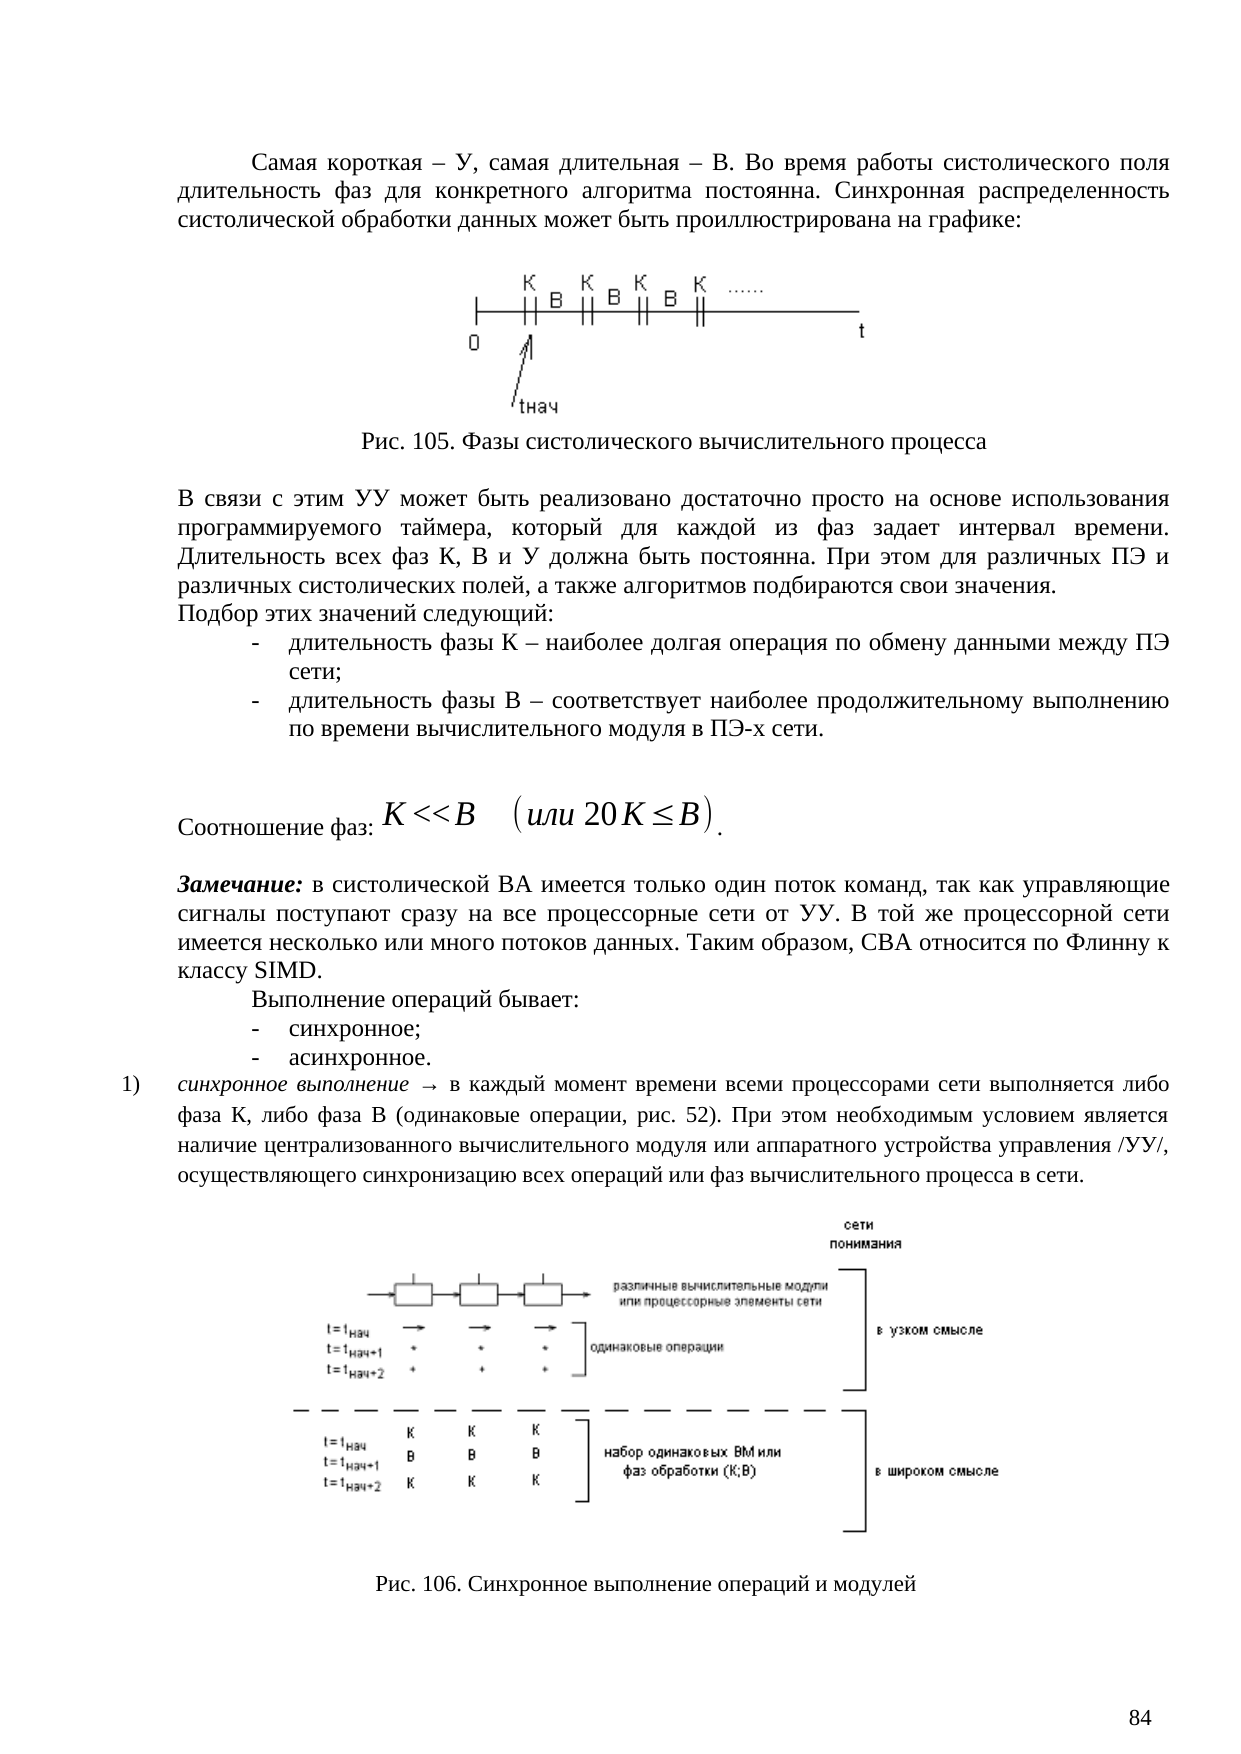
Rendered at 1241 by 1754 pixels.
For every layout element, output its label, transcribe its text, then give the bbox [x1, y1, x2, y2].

text Рис. 106. Синхронное выполнение операций и модулей [121, 1569, 1171, 1596]
text Соотношение фаз: . [177, 771, 1171, 840]
list синхронное; [251, 1013, 1171, 1042]
text Самая короткая – У, самая длительная – В. Во время работы систолического поля длительность фаз для конкретного алгоритма постоянна. Синхронная распределенность систолической обработки данных может быть проиллюстрирована на графике: [177, 147, 1171, 233]
list асинхронное. [251, 1042, 1171, 1070]
text Выполнение операций бывает: [177, 984, 1171, 1013]
text 1) синхронное выполнение → в каждый момент времени всеми процессорами сети выполняется либо фаза К, либо фаза В (одинаковые операции, рис. 52). При этом необходимым условием является наличие централизованного вычислительного модуля или аппаратного устройства управления /УУ/, осуществляющего синхронизацию всех операций или фаз вычислительного процесса в сети. [121, 1070, 1171, 1187]
picture [454, 261, 894, 426]
text В связи с этим УУ может быть реализовано достаточно просто на основе использования программируемого таймера, который для каждой из фаз задает интервал времени. Длительность всех фаз К, В и У должна быть постоянна. При этом для различных ПЭ и различных систолических полей, а также алгоритмов подбираются свои значения. [177, 483, 1171, 598]
list длительность фазы К – наиболее долгая операция по обмену данными между ПЭ сети; [251, 627, 1171, 685]
text Замечание: в систолической ВА имеется только один поток команд, так как управляющие сигналы поступают сразу на все процессорные сети от УУ. В той же процессорной сети имеется несколько или много потоков данных. Таким образом, СВА относится по Флинну к классу SIMD. [177, 869, 1171, 984]
picture [278, 1212, 1013, 1545]
list длительность фазы В – соответствует наиболее продолжительному выполнению по времени вычислительного модуля в ПЭ-х сети. [251, 685, 1171, 742]
text Подбор этих значений следующий: [177, 598, 1171, 627]
text Рис. 105. Фазы систолического вычислительного процесса [177, 426, 1171, 455]
